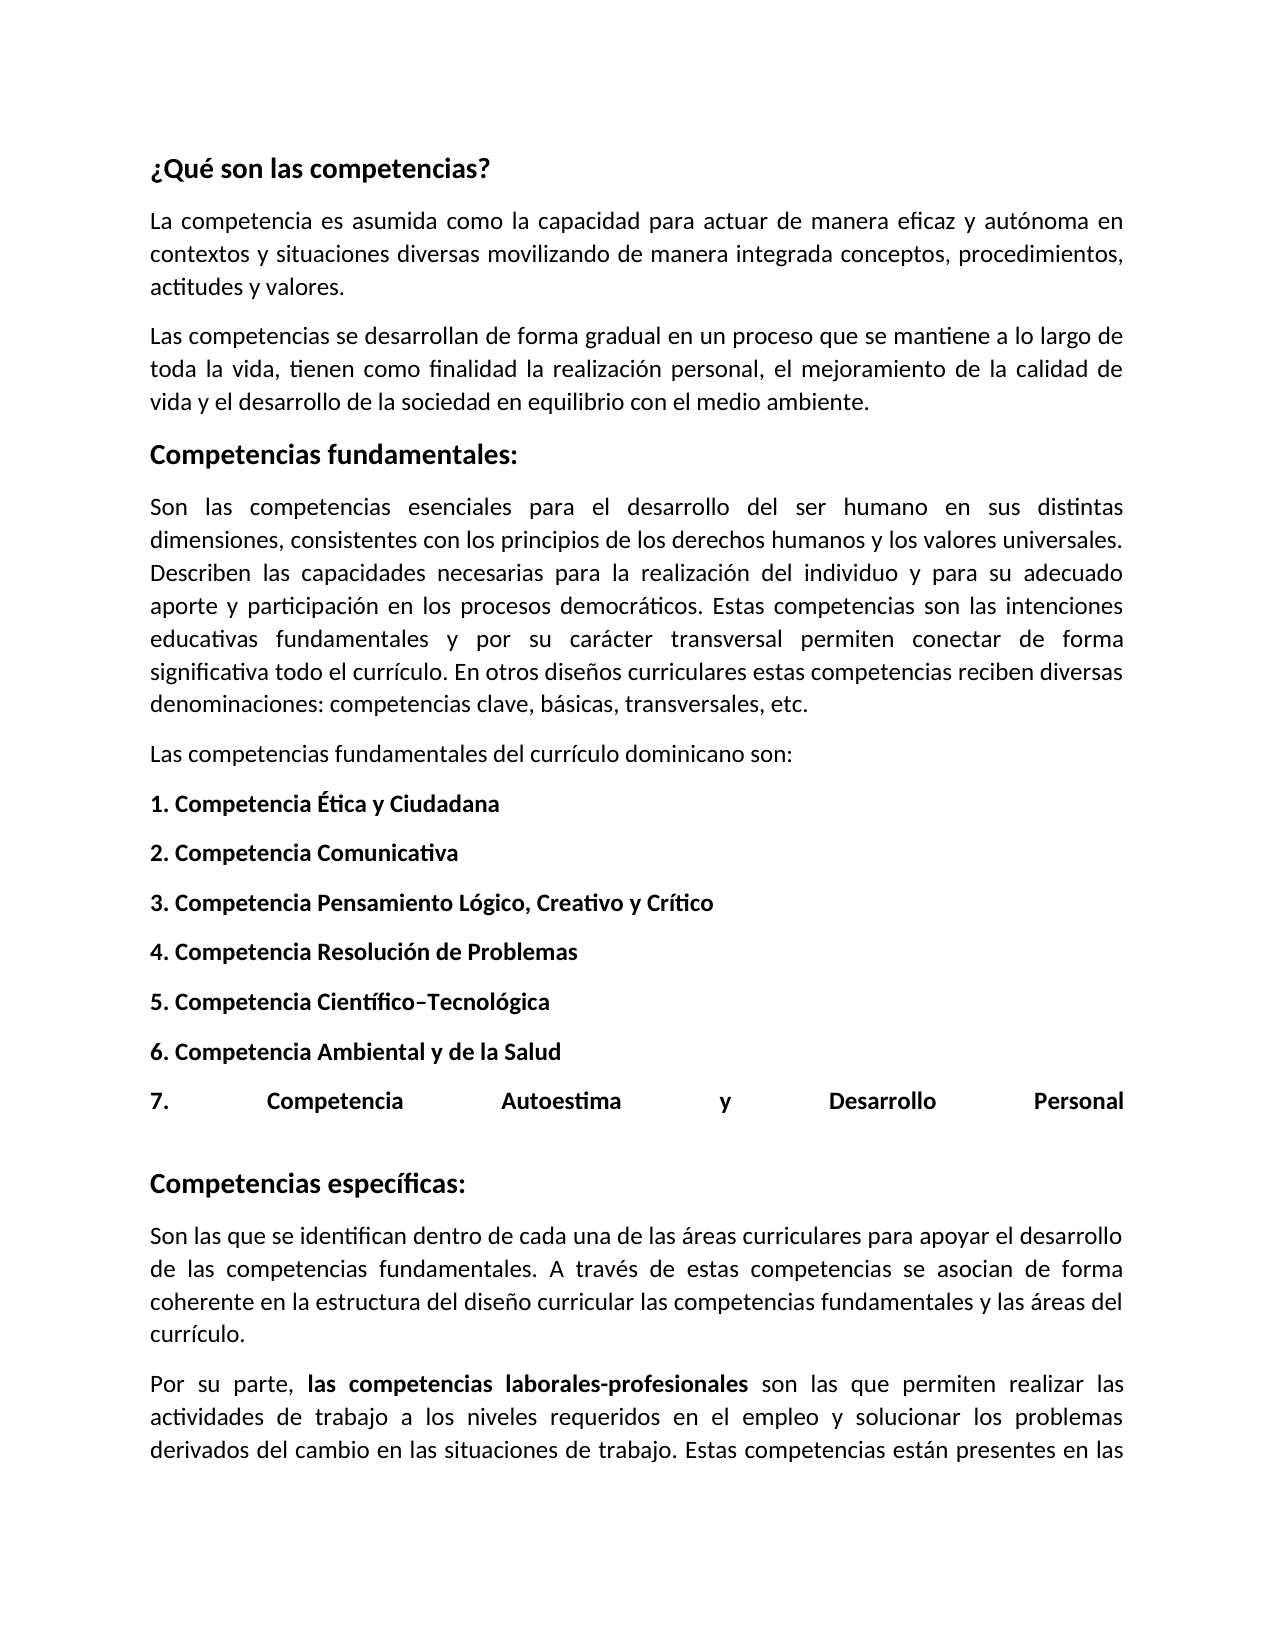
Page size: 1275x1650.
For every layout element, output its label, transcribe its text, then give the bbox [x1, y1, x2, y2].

text 5. Competencia Científico–Tecnológica [150, 986, 1125, 1017]
text 2. Competencia Comunicativa [150, 837, 1125, 868]
text Las competencias se desarrollan de forma gradual en un proceso que se mantiene a lo largo de toda la vida, tienen como finalidad la realización personal, el mejoramiento de la calidad de vida y el desarrollo de la sociedad en equilibrio con el medio ambiente. [150, 321, 1125, 417]
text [150, 1368, 1125, 1464]
text 4. Competencia Resolución de Problemas [150, 936, 1125, 967]
text La competencia es asumida como la capacidad para actuar de manera eficaz y autónoma en contextos y situaciones diversas movilizando de manera integrada conceptos, procedimientos, actitudes y valores. [150, 205, 1125, 301]
text 6. Competencia Ambiental y de la Salud [150, 1036, 1125, 1066]
text Competencias específicas: [150, 1165, 1125, 1200]
text Las competencias fundamentales del currículo dominicano son: [150, 738, 1125, 769]
text ¿Qué son las competencias? [150, 150, 1125, 186]
text 7. Competencia Autoestima y Desarrollo Personal [150, 1085, 1125, 1146]
text 1. Competencia Ética y Ciudadana [150, 788, 1125, 818]
text Son las que se identifican dentro de cada una de las áreas curriculares para apoyar el desarrollo de las competencias fundamentales. A través de estas competencias se asocian de forma coherente en la estructura del diseño curricular las competencias fundamentales y las áreas del currículo. [150, 1220, 1125, 1349]
text 3. Competencia Pensamiento Lógico, Creativo y Crítico [150, 887, 1125, 917]
text Son las competencias esenciales para el desarrollo del ser humano en sus distintas dimensiones, consistentes con los principios de los derechos humanos y los valores universales. Describen las capacidades necesarias para la realización del individuo y para su adecuado aporte y participación en los procesos democráticos. Estas competencias son las intenciones educativas fundamentales y por su carácter transversal permiten conectar de forma significativa todo el currículo. En otros diseños curriculares estas competencias reciben diversas denominaciones: competencias clave, básicas, transversales, etc. [150, 491, 1125, 719]
text Competencias fundamentales: [150, 436, 1125, 472]
